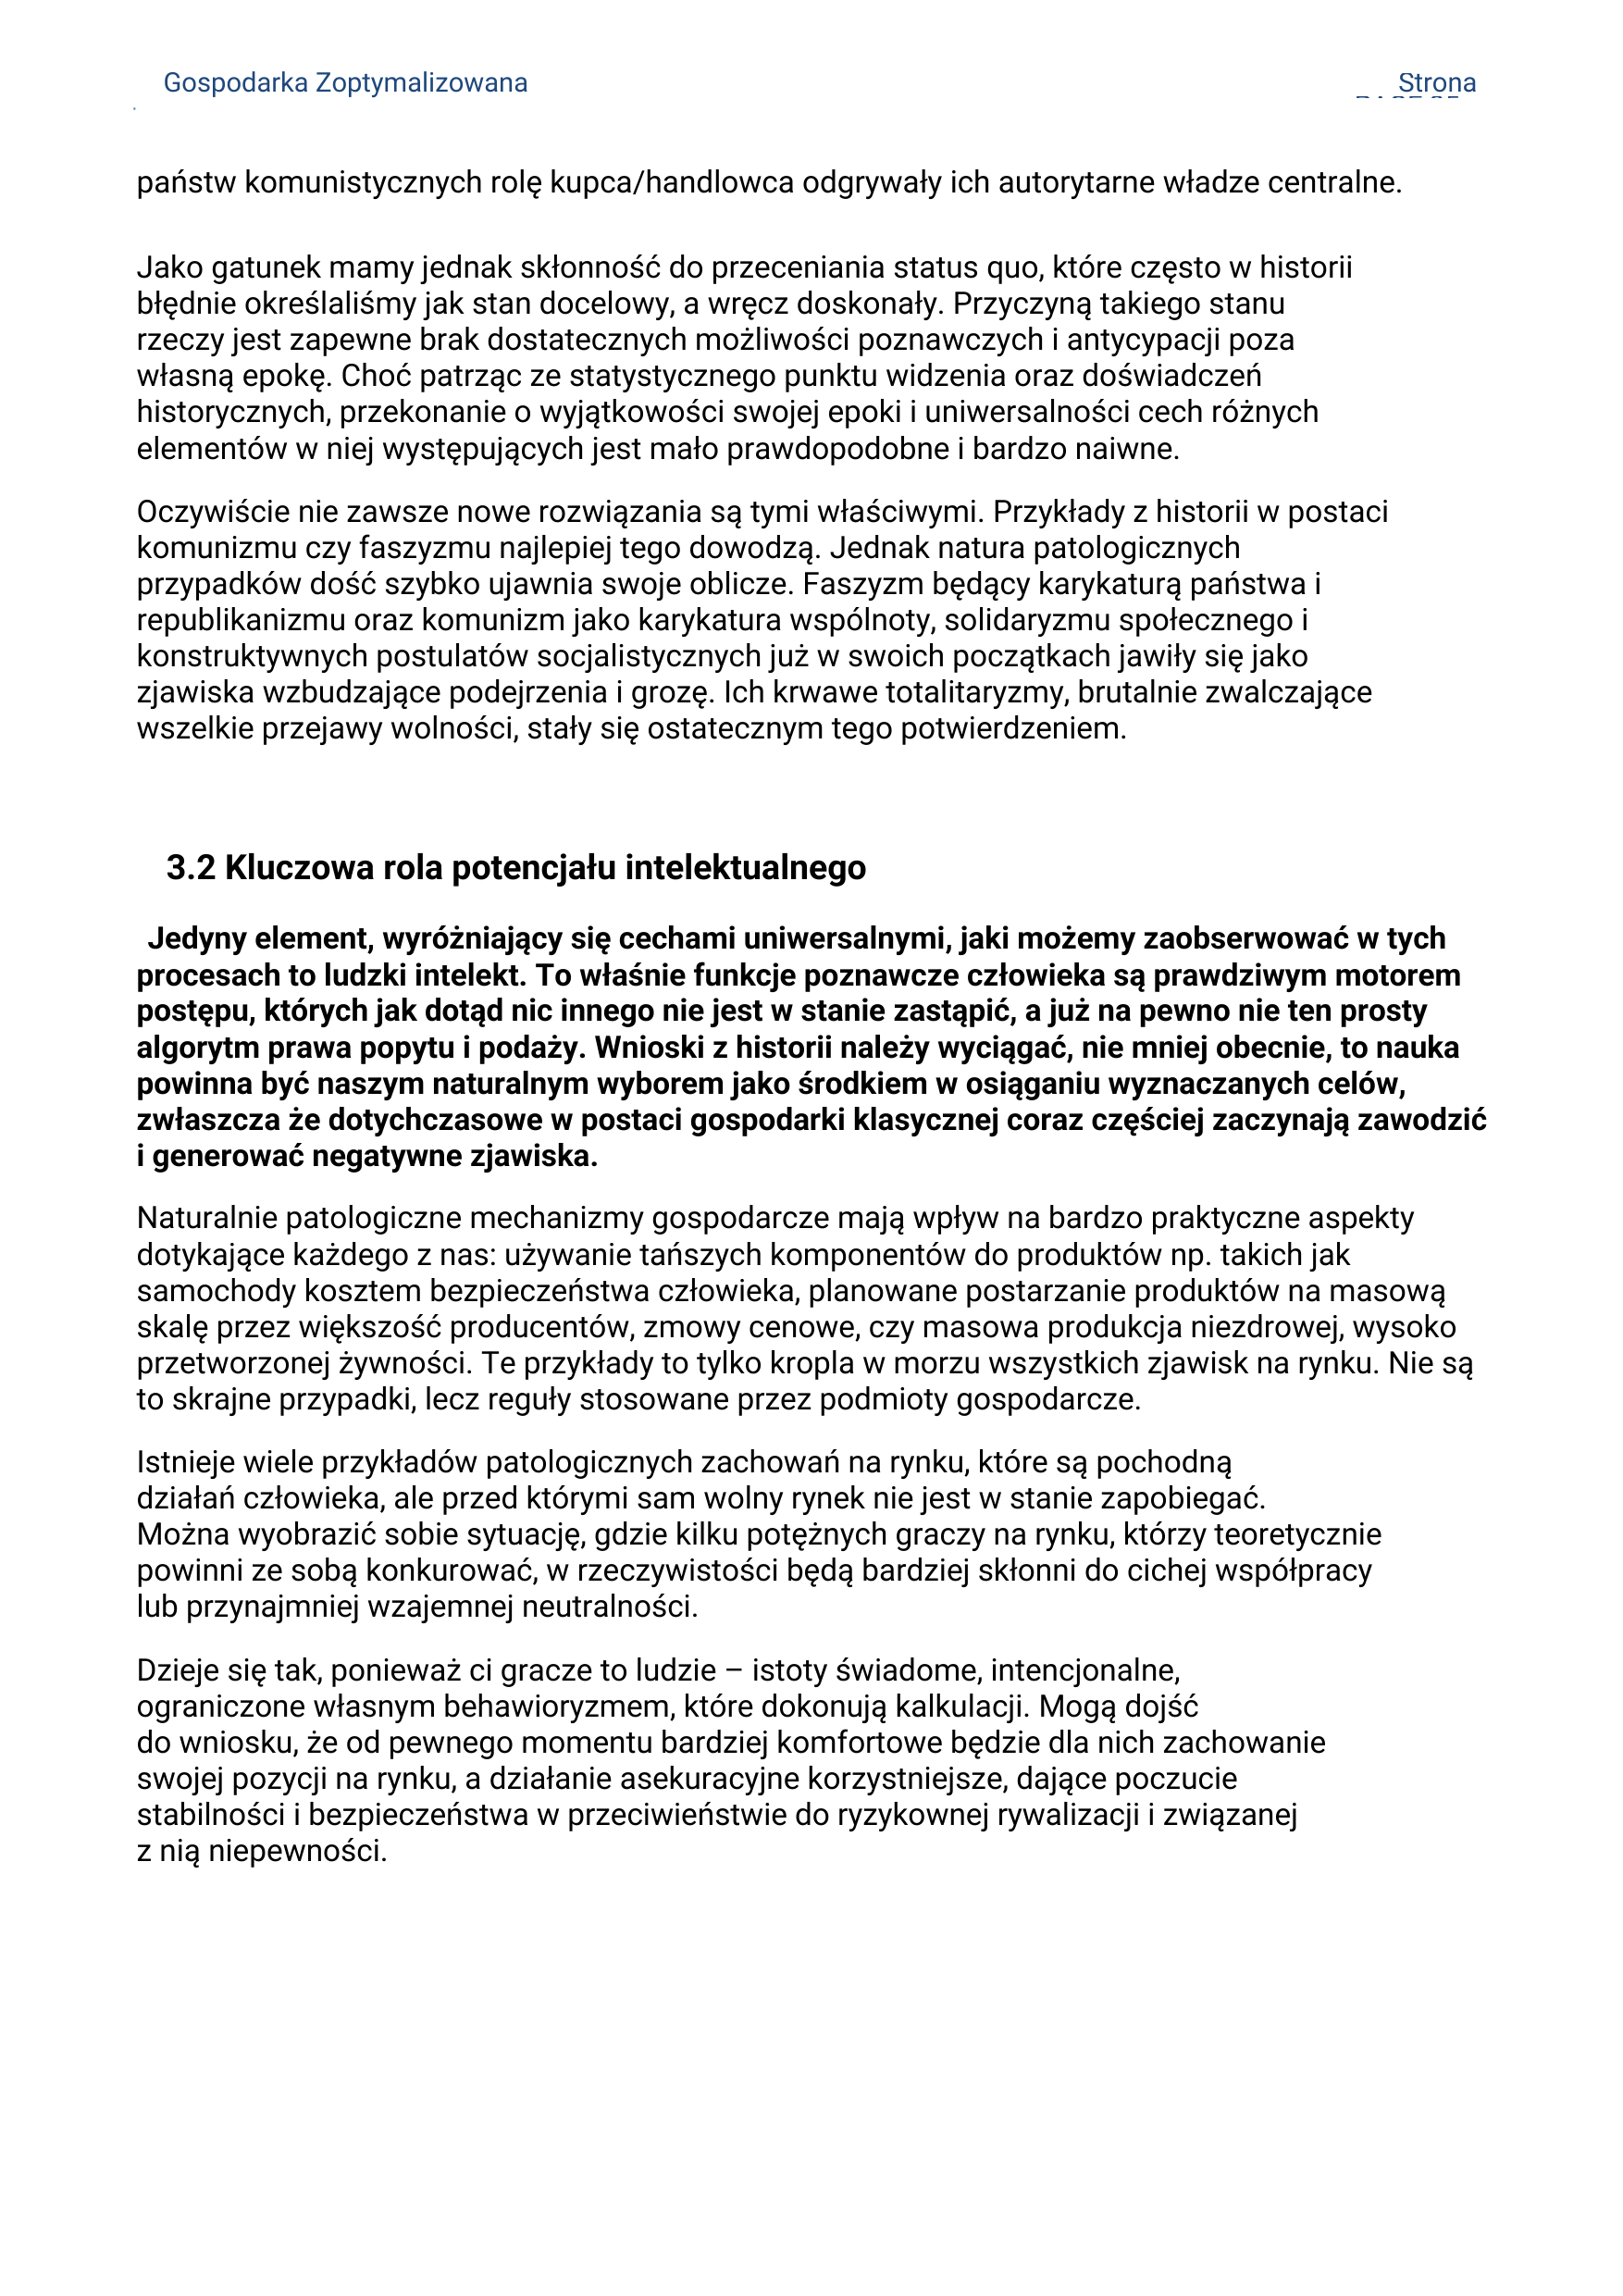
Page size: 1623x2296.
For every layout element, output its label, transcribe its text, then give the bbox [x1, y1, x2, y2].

text Naturalnie patologiczne mechanizmy gospodarcze mają wpływ na bardzo praktyczne aspekty dotykające każdego z nas: używanie tańszych komponentów do produktów np. takich jak samochody kosztem bezpieczeństwa człowieka, planowane postarzanie produktów na masową skalę przez większość producentów, zmowy cenowe, czy masowa produkcja niezdrowej, wysoko przetworzonej żywności. Te przykłady to tylko kropla w morzu wszystkich zjawisk na rynku. Nie są to skrajne przypadki, lecz reguły stosowane przez podmioty gospodarcze. [136, 1200, 1476, 1417]
text Jako gatunek mamy jednak skłonność do przeceniania status quo, które często w historii błędnie określaliśmy jak stan docelowy, a wręcz doskonały. Przyczyną takiego stanu rzeczy jest zapewne brak dostatecznych możliwości poznawczych i antycypacji poza własną epokę. Choć patrząc ze statystycznego punktu widzenia oraz doświadczeń historycznych, przekonanie o wyjątkowości swojej epoki i uniwersalności cech różnych elementów w niej występujących jest mało prawdopodobne i bardzo naiwne. [136, 250, 1372, 466]
subtitle Jedyny element, wyróżniający się cechami uniwersalnymi, jaki możemy zaobserwować w tych procesach to ludzki intelekt. To właśnie funkcje poznawcze człowieka są prawdziwym motorem postępu, których jak dotąd nic innego nie jest w stanie zastąpić, a już na pewno nie ten prosty algorytm prawa popytu i podaży. Wnioski z historii należy wyciągać, nie mniej obecnie, to nauka powinna być naszym naturalnym wyborem jako środkiem w osiąganiu wyznaczanych celów, zwłaszcza że dotychczasowe w postaci gospodarki klasycznej coraz częściej zaczynają zawodzić i generować negatywne zjawiska. [136, 921, 1497, 1173]
text Istnieje wiele przykładów patologicznych zachowań na rynku, które są pochodną [136, 1445, 1497, 1481]
text państw komunistycznych rolę kupca/handlowca odgrywały ich autorytarne władze centralne. [136, 164, 1497, 200]
text Można wyobrazić sobie sytuację, gdzie kilku potężnych graczy na rynku, którzy teoretycznie powinni ze sobą konkurować, w rzeczywistości będą bardziej skłonni do cichej współpracy lub przynajmniej wzajemnej neutralności. [136, 1517, 1429, 1625]
text działań człowieka, ale przed którymi sam wolny rynek nie jest w stanie zapobiegać. [136, 1481, 1497, 1517]
text Dzieje się tak, ponieważ ci gracze to ludzie – istoty świadome, intencjonalne, ograniczone własnym behawioryzmem, które dokonują kalkulacji. Mogą dojść do wniosku, że od pewnego momentu bardziej komfortowe będzie dla nich zachowanie swojej pozycji na rynku, a działanie asekuracyjne korzystniejsze, dające poczucie stabilności i bezpieczeństwa w przeciwieństwie do ryzykownej rywalizacji i związanej z nią niepewności. [136, 1652, 1344, 1868]
subtitle 3.2 Kluczowa rola potencjału intelektualnego [157, 847, 1497, 887]
text Oczywiście nie zawsze nowe rozwiązania są tymi właściwymi. Przykłady z historii w postaci komunizmu czy faszyzmu najlepiej tego dowodzą. Jednak natura patologicznych przypadków dość szybko ujawnia swoje oblicze. Faszyzm będący karykaturą państwa i republikanizmu oraz komunizm jako karykatura wspólnoty, solidaryzmu społecznego i konstruktywnych postulatów socjalistycznych już w swoich początkach jawiły się jako zjawiska wzbudzające podejrzenia i grozę. Ich krwawe totalitaryzmy, brutalnie zwalczające wszelkie przejawy wolności, stały się ostatecznym tego potwierdzeniem. [136, 493, 1415, 747]
